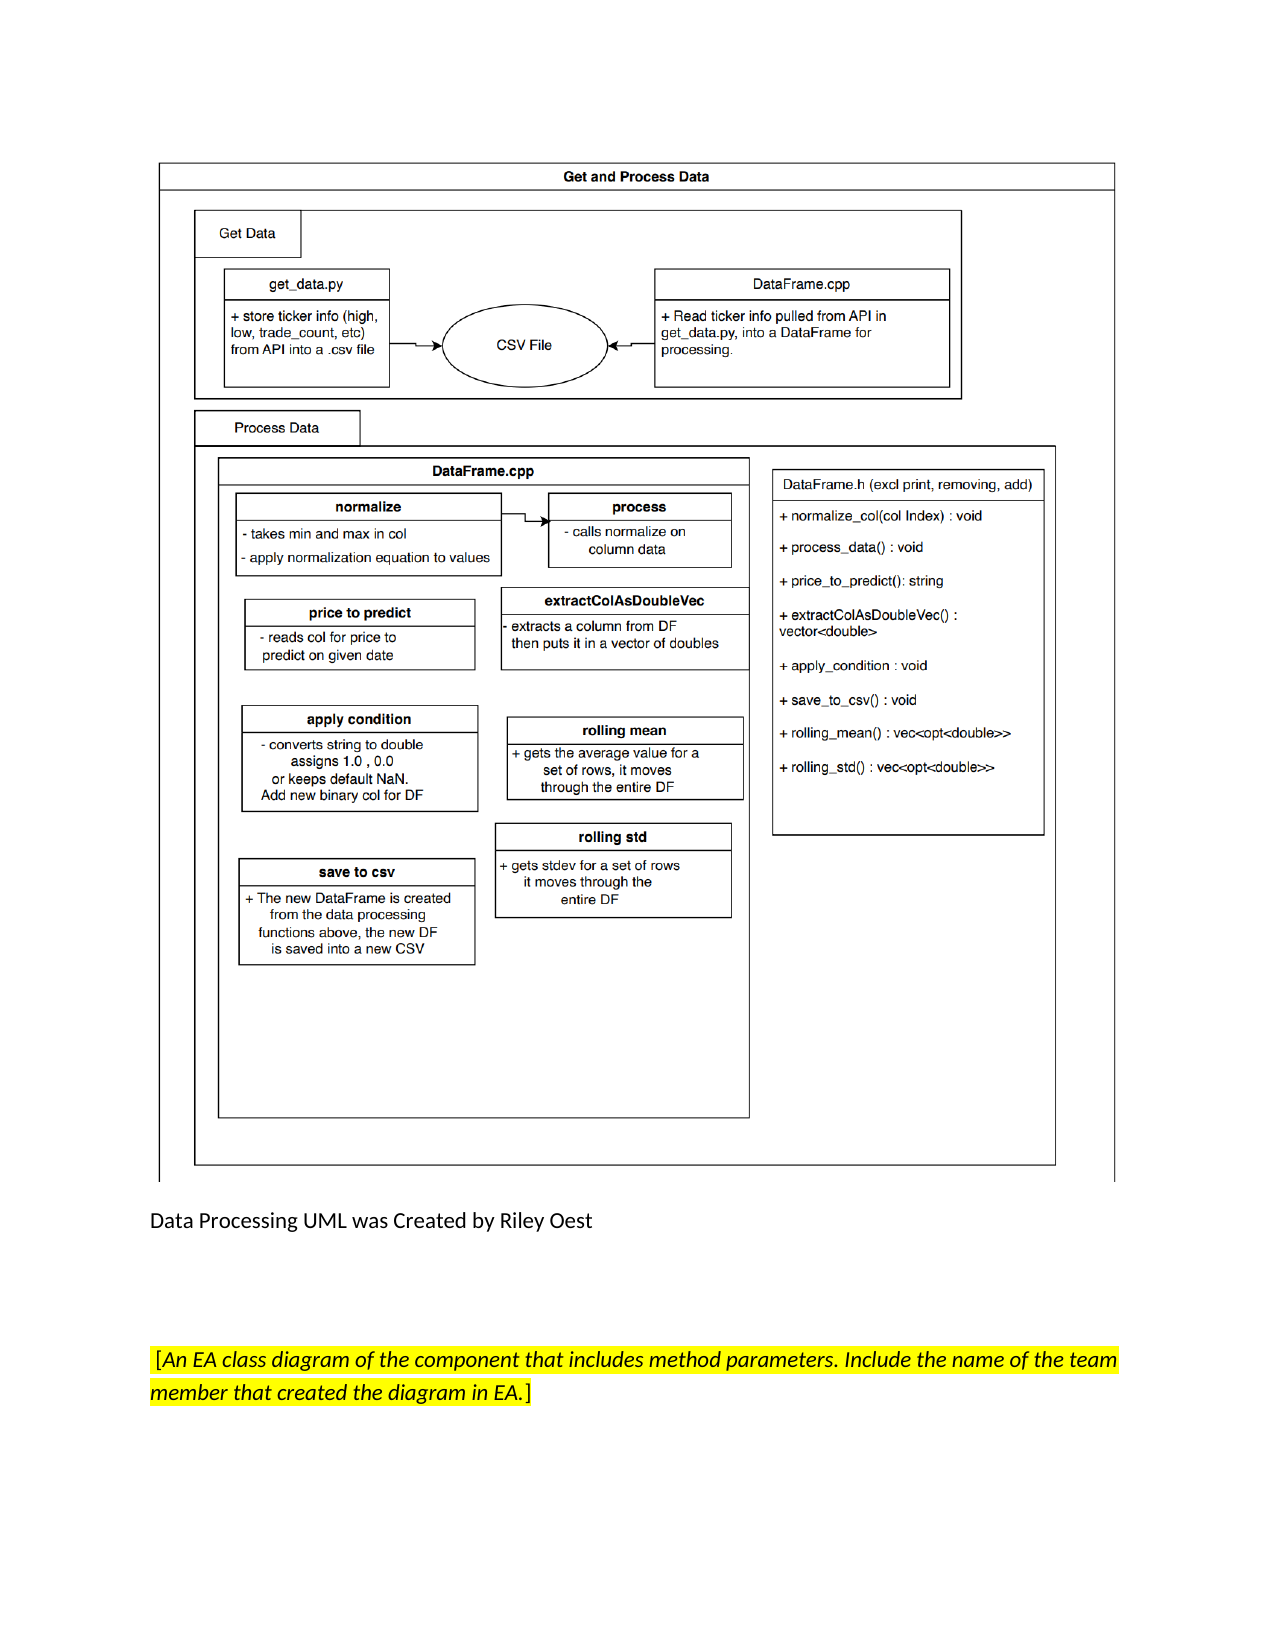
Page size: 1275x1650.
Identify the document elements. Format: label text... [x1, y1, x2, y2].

picture [150, 150, 1125, 1182]
text [An EA class diagram of the component that includes method parameters. Include the name of the team member that created the diagram in EA.] [150, 1346, 1125, 1406]
text Data Processing UML was Created by Riley Oest [150, 1207, 1125, 1234]
